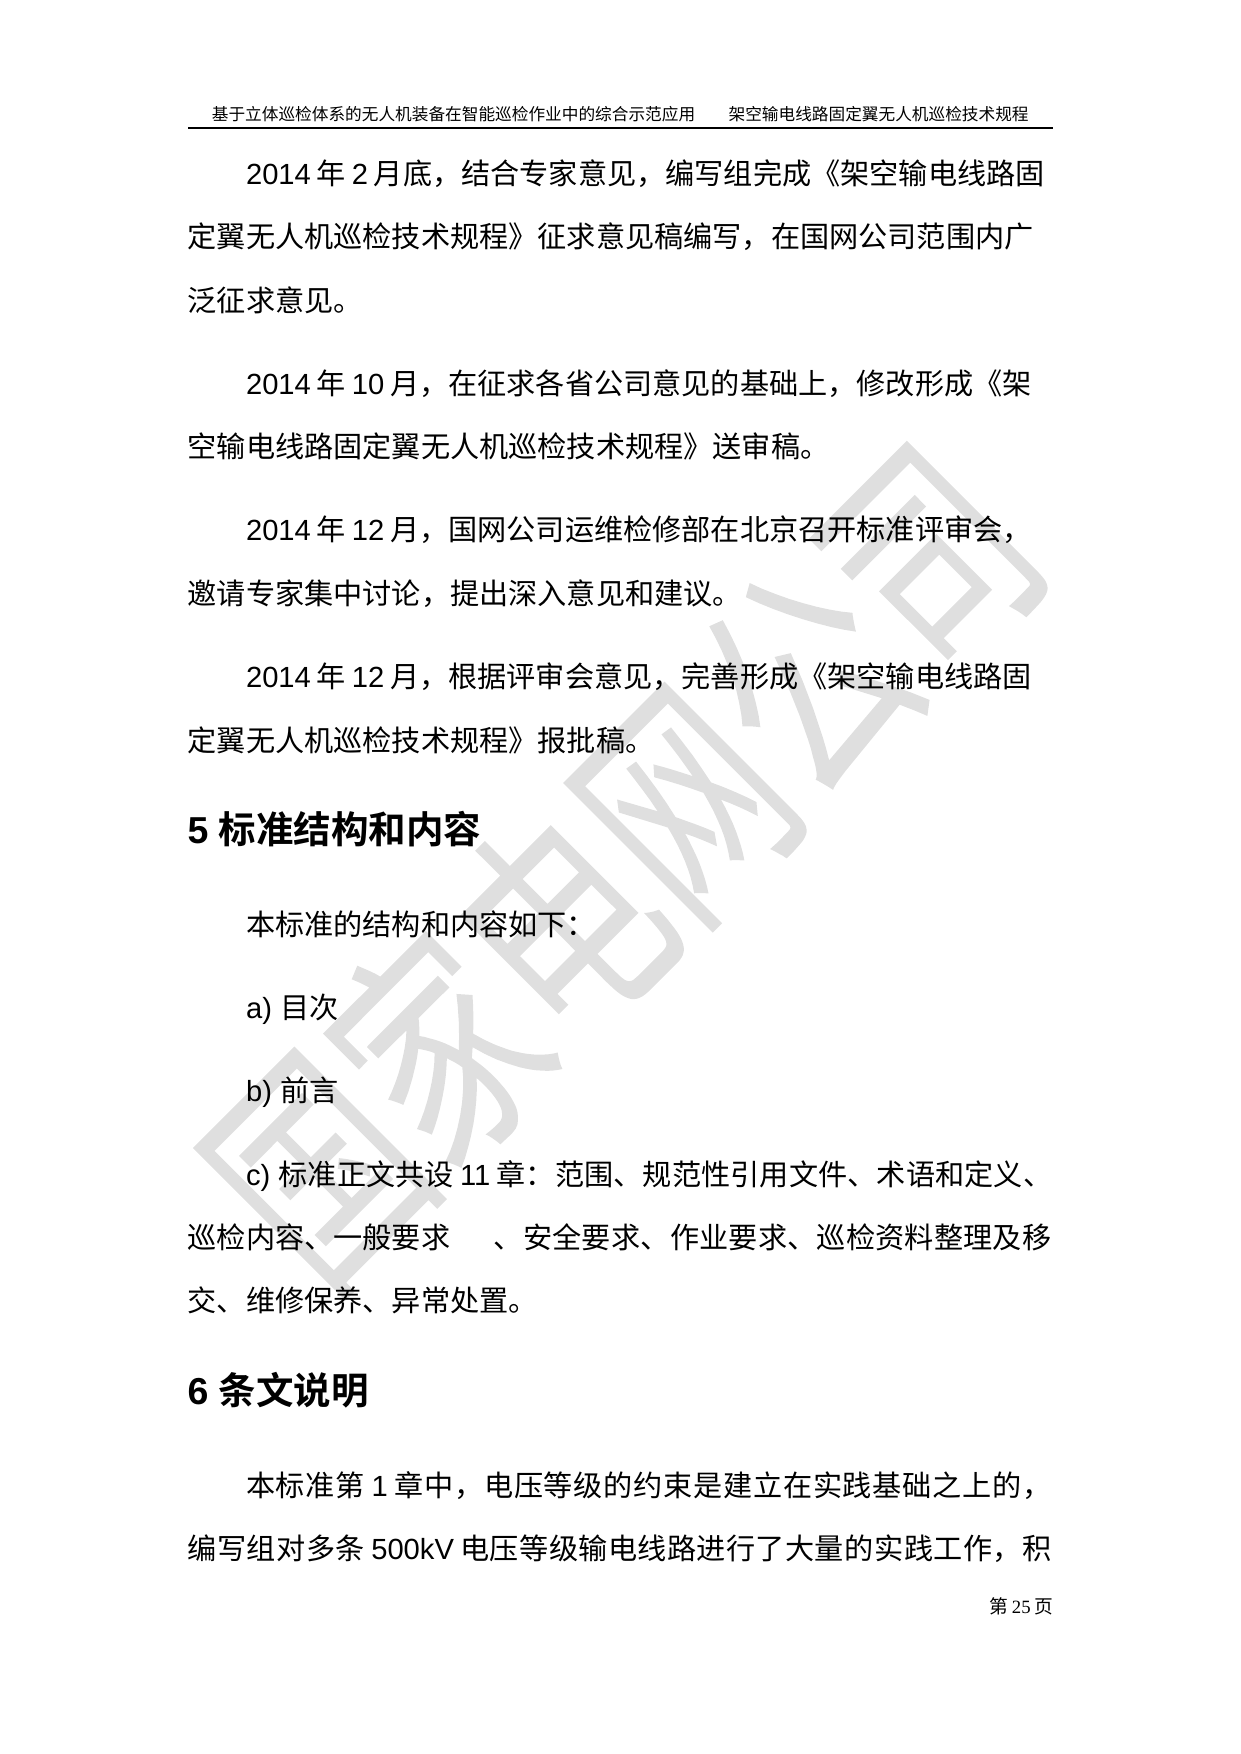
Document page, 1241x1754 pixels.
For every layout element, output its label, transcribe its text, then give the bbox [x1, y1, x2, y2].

subtitle 6 条文说明 [187, 1361, 1053, 1416]
text a) 目次 [187, 985, 1053, 1027]
text 2014年2月底，结合专家意见，编写组完成《架空输电线路固定翼无人机巡检技术规程》征求意见稿编写，在国网公司范围内广泛征求意见。 [187, 150, 1053, 319]
text 本标准的结构和内容如下： [187, 901, 1053, 944]
subtitle 5 标准结构和内容 [187, 800, 1053, 854]
text b) 前言 [187, 1068, 1053, 1110]
text 2014年12月，国网公司运维检修部在北京召开标准评审会，邀请专家集中讨论，提出深入意见和建议。 [187, 507, 1053, 613]
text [187, 1462, 1053, 1568]
text 2014年12月，根据评审会意见，完善形成《架空输电线路固定翼无人机巡检技术规程》报批稿。 [187, 654, 1053, 759]
text 2014年10月，在征求各省公司意见的基础上，修改形成《架空输电线路固定翼无人机巡检技术规程》送审稿。 [187, 360, 1053, 466]
text c) 标准正文共设11章：范围、规范性引用文件、术语和定义、巡检内容、一般要求 、安全要求、作业要求、巡检资料整理及移交、维修保养、异常处置。 [187, 1151, 1053, 1320]
